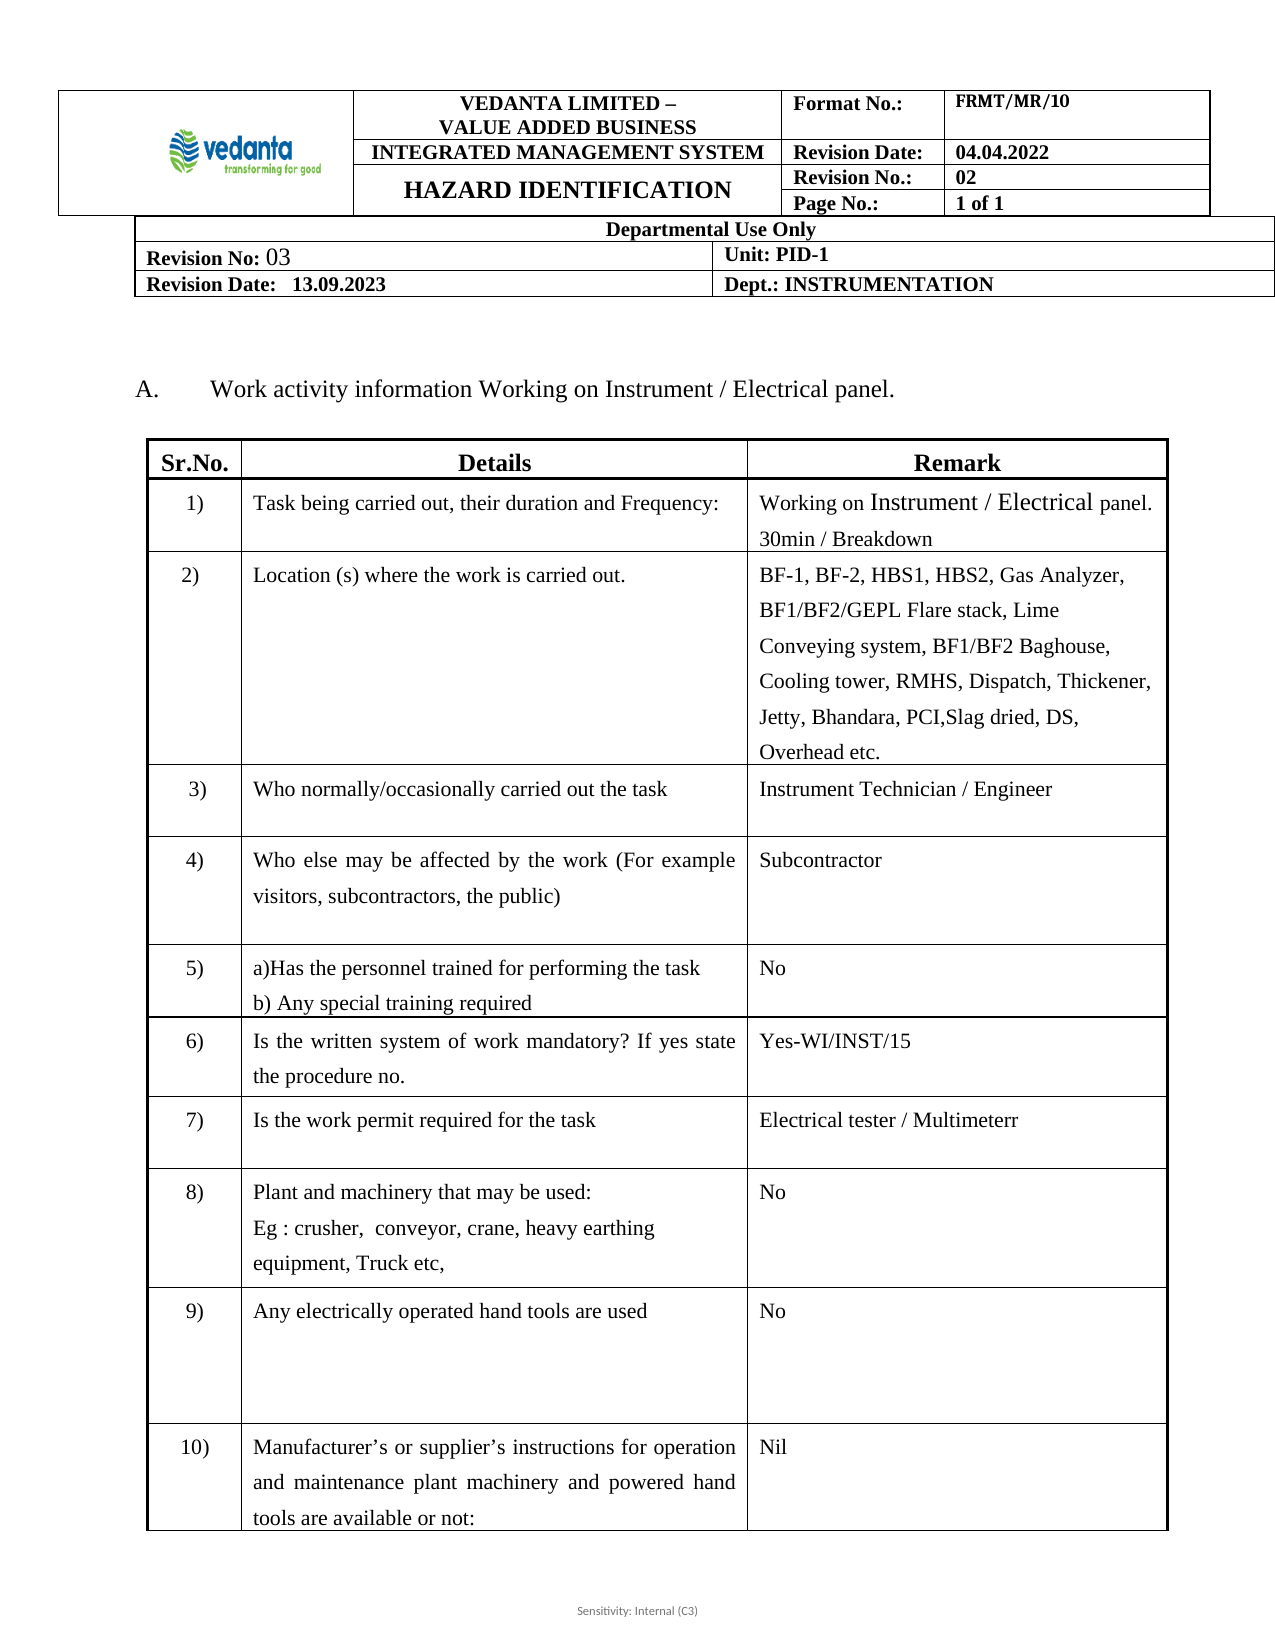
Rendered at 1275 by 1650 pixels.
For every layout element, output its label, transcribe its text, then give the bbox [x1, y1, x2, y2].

table_cell Who else may be affected by the work (For example visitors, subcontractors, the public) [242, 837, 747, 943]
table_cell a)Has the personnel trained for performing the task b) Any special training required [242, 945, 747, 1016]
table_cell Nil [748, 1424, 1166, 1530]
table_header Departmental Use Only [136, 217, 1274, 241]
table_cell Yes-WI/INST/15 [748, 1018, 1166, 1096]
table_cell Dept.: INSTRUMENTATION [713, 271, 1274, 296]
table_cell 3) [149, 765, 241, 836]
table_cell Revision No: 03 [136, 242, 712, 270]
table_cell HAZARD IDENTIFICATION [354, 165, 781, 214]
table_cell Is the written system of work mandatory? If yes state the procedure no. [242, 1018, 747, 1096]
table_cell Instrument Technician / Engineer [748, 765, 1166, 836]
table_cell Electrical tester / Multimeterr [748, 1097, 1166, 1168]
table_cell Subcontractor [748, 837, 1166, 943]
table_cell Is the work permit required for the task [242, 1097, 747, 1168]
table_cell Page No.: [782, 190, 944, 214]
table_header Format No.: [782, 91, 944, 139]
table_cell Plant and machinery that may be used: Eg : crusher, conveyor, crane, heavy earthing equipment, Truck etc, [242, 1169, 747, 1287]
table_cell No [748, 1169, 1166, 1287]
table_header Sr.No. [149, 441, 241, 477]
table_cell 1) [149, 480, 241, 551]
table_cell 2) [149, 552, 241, 764]
table_cell 4) [149, 837, 241, 943]
table_cell 9) [149, 1288, 241, 1423]
table_cell Location (s) where the work is carried out. [242, 552, 747, 764]
table_cell Who normally/occasionally carried out the task [242, 765, 747, 836]
table_cell 7) [149, 1097, 241, 1168]
table_cell Revision Date: 13.09.2023 [136, 271, 712, 296]
table_cell Manufacturer’s or supplier’s instructions for operation and maintenance plant machinery and powered hand tools are available or not: [242, 1424, 747, 1530]
table_cell Any electrically operated hand tools are used [242, 1288, 747, 1423]
table_cell 10) [149, 1424, 241, 1530]
table_header Remark [748, 441, 1166, 477]
table_cell Revision Date: [782, 140, 944, 164]
table_cell Unit: PID-1 [713, 242, 1274, 270]
table_cell No [748, 1288, 1166, 1423]
table_cell 04.04.2022 [945, 140, 1209, 164]
table_header [59, 91, 353, 214]
table_cell 1 of 1 [945, 190, 1209, 214]
picture [69, 97, 354, 209]
table_cell Task being carried out, their duration and Frequency: [242, 480, 747, 551]
table_cell 02 [945, 165, 1209, 189]
table_cell 6) [149, 1018, 241, 1096]
table_header Details [242, 441, 747, 477]
table_cell Working on Instrument / Electrical panel. 30min / Breakdown [748, 480, 1166, 551]
table_cell No [748, 945, 1166, 1016]
table_cell 8) [149, 1169, 241, 1287]
table_cell 5) [149, 945, 241, 1016]
table_header VEDANTA LIMITED – VALUE ADDED BUSINESS [354, 91, 781, 139]
table_header FRMT/MR/10 [945, 91, 1209, 139]
table_cell BF-1, BF-2, HBS1, HBS2, Gas Analyzer, BF1/BF2/GEPL Flare stack, Lime Conveying system, BF1/BF2 Baghouse, Cooling tower, RMHS, Dispatch, Thickener, Jetty, Bhandara, PCI,Slag dried, DS, Overhead etc. [748, 552, 1166, 764]
table_cell Revision No.: [782, 165, 944, 189]
text A. Work activity information Working on Instrument / Electrical panel. [135, 367, 1143, 403]
table_cell INTEGRATED MANAGEMENT SYSTEM [354, 140, 781, 164]
